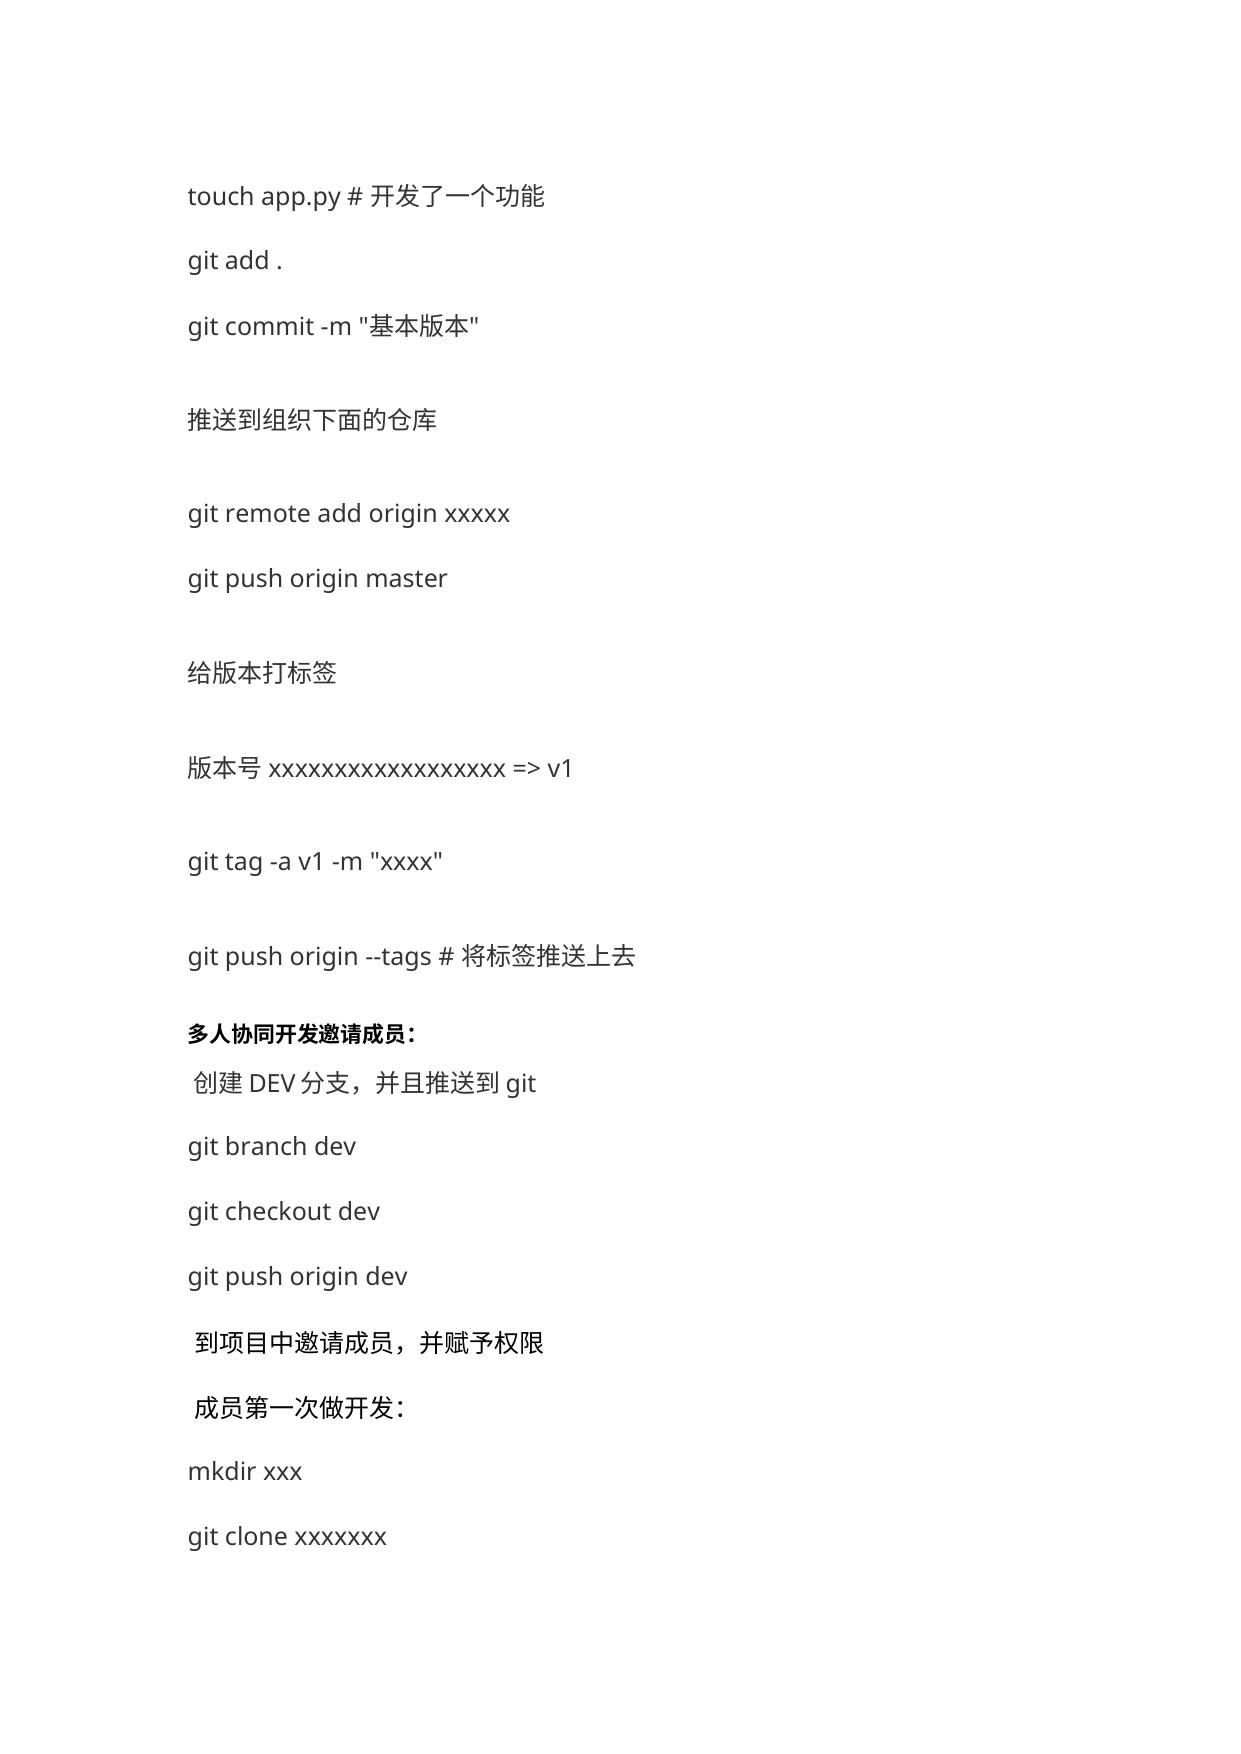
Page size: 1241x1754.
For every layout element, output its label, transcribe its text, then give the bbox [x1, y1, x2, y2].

text 到项目中邀请成员，并赋予权限 [187, 1309, 1053, 1374]
text git push origin --tags # 将标签推送上去 [187, 922, 1053, 987]
text git tag -a v1 -m "xxxx" [187, 828, 1053, 893]
text git commit -m "基本版本" [187, 292, 1053, 357]
text 成员第一次做开发： [187, 1374, 1053, 1439]
text git branch dev [187, 1114, 1053, 1179]
text git add . [187, 227, 1053, 292]
text touch app.py # 开发了一个功能 [187, 162, 1053, 227]
text git remote add origin xxxxx [187, 480, 1053, 545]
text git checkout dev [187, 1179, 1053, 1244]
text 给版本打标签 [187, 639, 1053, 704]
text mkdir xxx [187, 1439, 1053, 1504]
text 多人协同开发邀请成员： [187, 1016, 1053, 1049]
text git push origin dev [187, 1244, 1053, 1309]
text 推送到组织下面的仓库 [187, 386, 1053, 451]
text git clone xxxxxxx [187, 1504, 1053, 1569]
text git push origin master [187, 545, 1053, 610]
text 版本号 xxxxxxxxxxxxxxxxxx => v1 [187, 734, 1053, 799]
text 创建DEV分支，并且推送到git [187, 1049, 1053, 1114]
